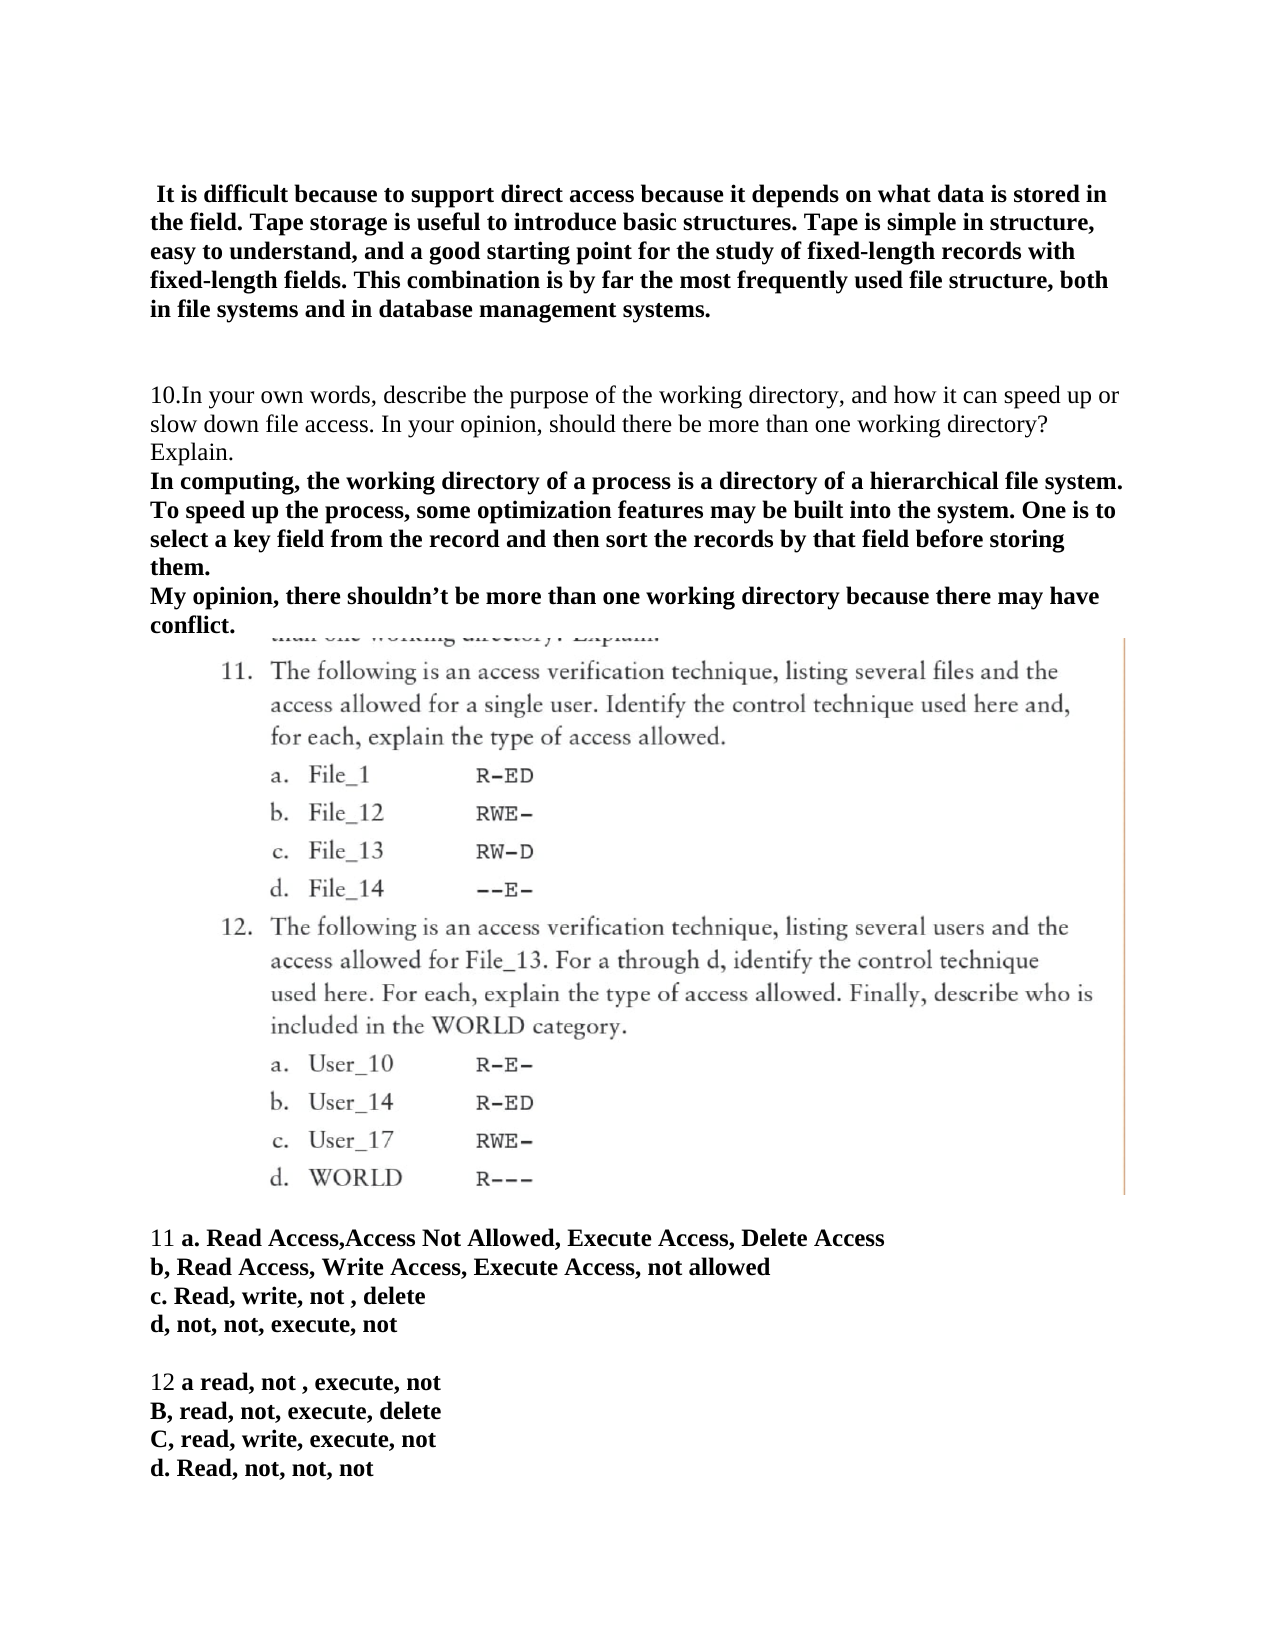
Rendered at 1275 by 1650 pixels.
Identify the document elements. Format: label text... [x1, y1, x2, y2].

text 11 a. Read Access,Access Not Allowed, Execute Access, Delete Access [150, 1223, 1125, 1252]
text In computing, the working directory of a process is a directory of a hierarchical file system. [150, 466, 1125, 495]
text It is difficult because to support direct access because it depends on what data is stored in the field. Tape storage is useful to introduce basic structures. Tape is simple in structure, easy to understand, and a good starting point for the study of fixed-length records with fixed-length fields. This combination is by far the most frequently used file structure, both in file systems and in database management systems. [150, 179, 1125, 322]
text C, read, write, execute, not [150, 1424, 1125, 1453]
text My opinion, there shouldn’t be more than one working directory because there may have conflict. [150, 581, 1125, 638]
text c. Read, write, not , delete [150, 1281, 1125, 1309]
picture [150, 638, 1125, 1195]
text 10.In your own words, describe the purpose of the working directory, and how it can speed up or slow down file access. In your opinion, should there be more than one working directory? Explain. [150, 380, 1125, 466]
text b, Read Access, Write Access, Execute Access, not allowed [150, 1252, 1125, 1281]
text To speed up the process, some optimization features may be built into the system. One is to select a key field from the record and then sort the records by that field before storing them. [150, 495, 1125, 581]
text B, read, not, execute, delete [150, 1396, 1125, 1424]
text d. Read, not, not, not [150, 1453, 1125, 1482]
text 12 a read, not , execute, not [150, 1367, 1125, 1396]
text d, not, not, execute, not [150, 1309, 1125, 1338]
